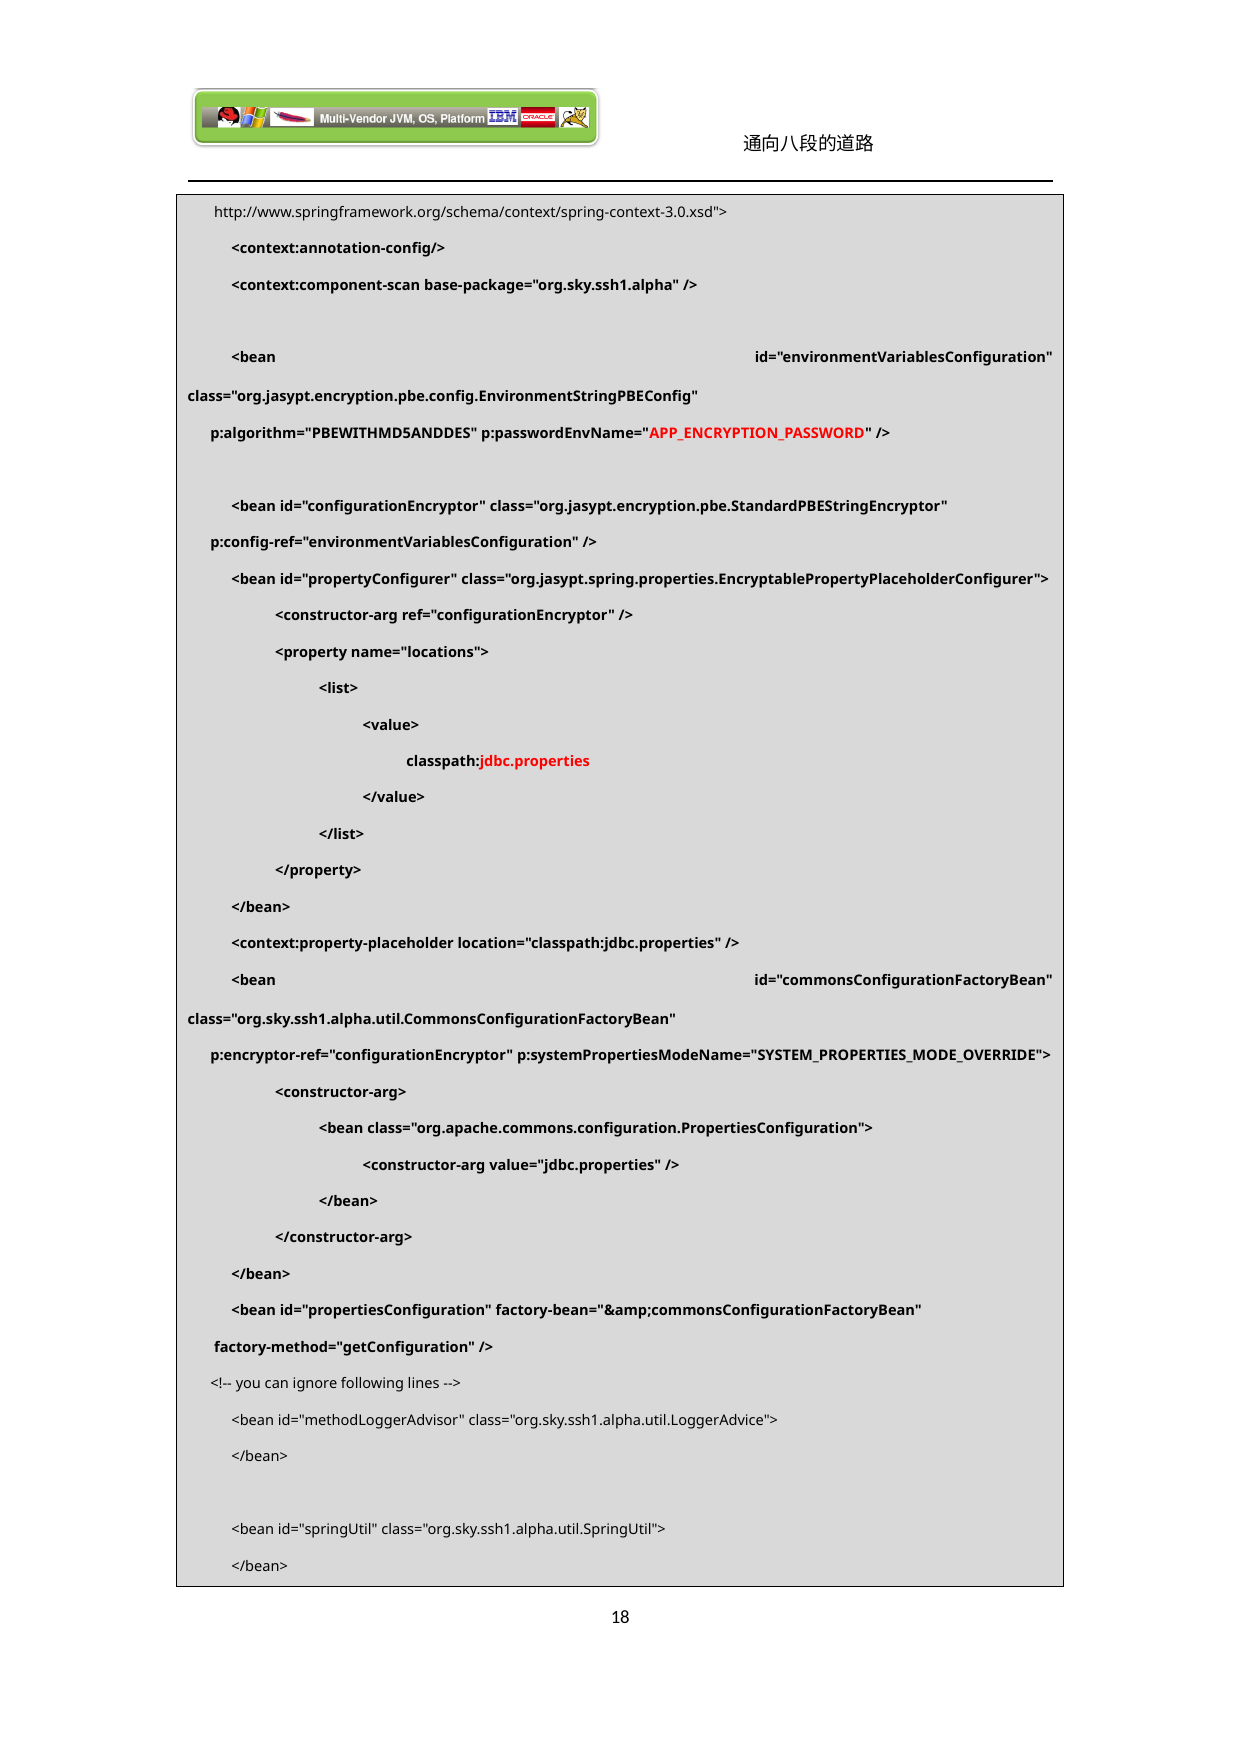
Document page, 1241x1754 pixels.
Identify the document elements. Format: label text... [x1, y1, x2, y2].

picture [187, 88, 603, 150]
